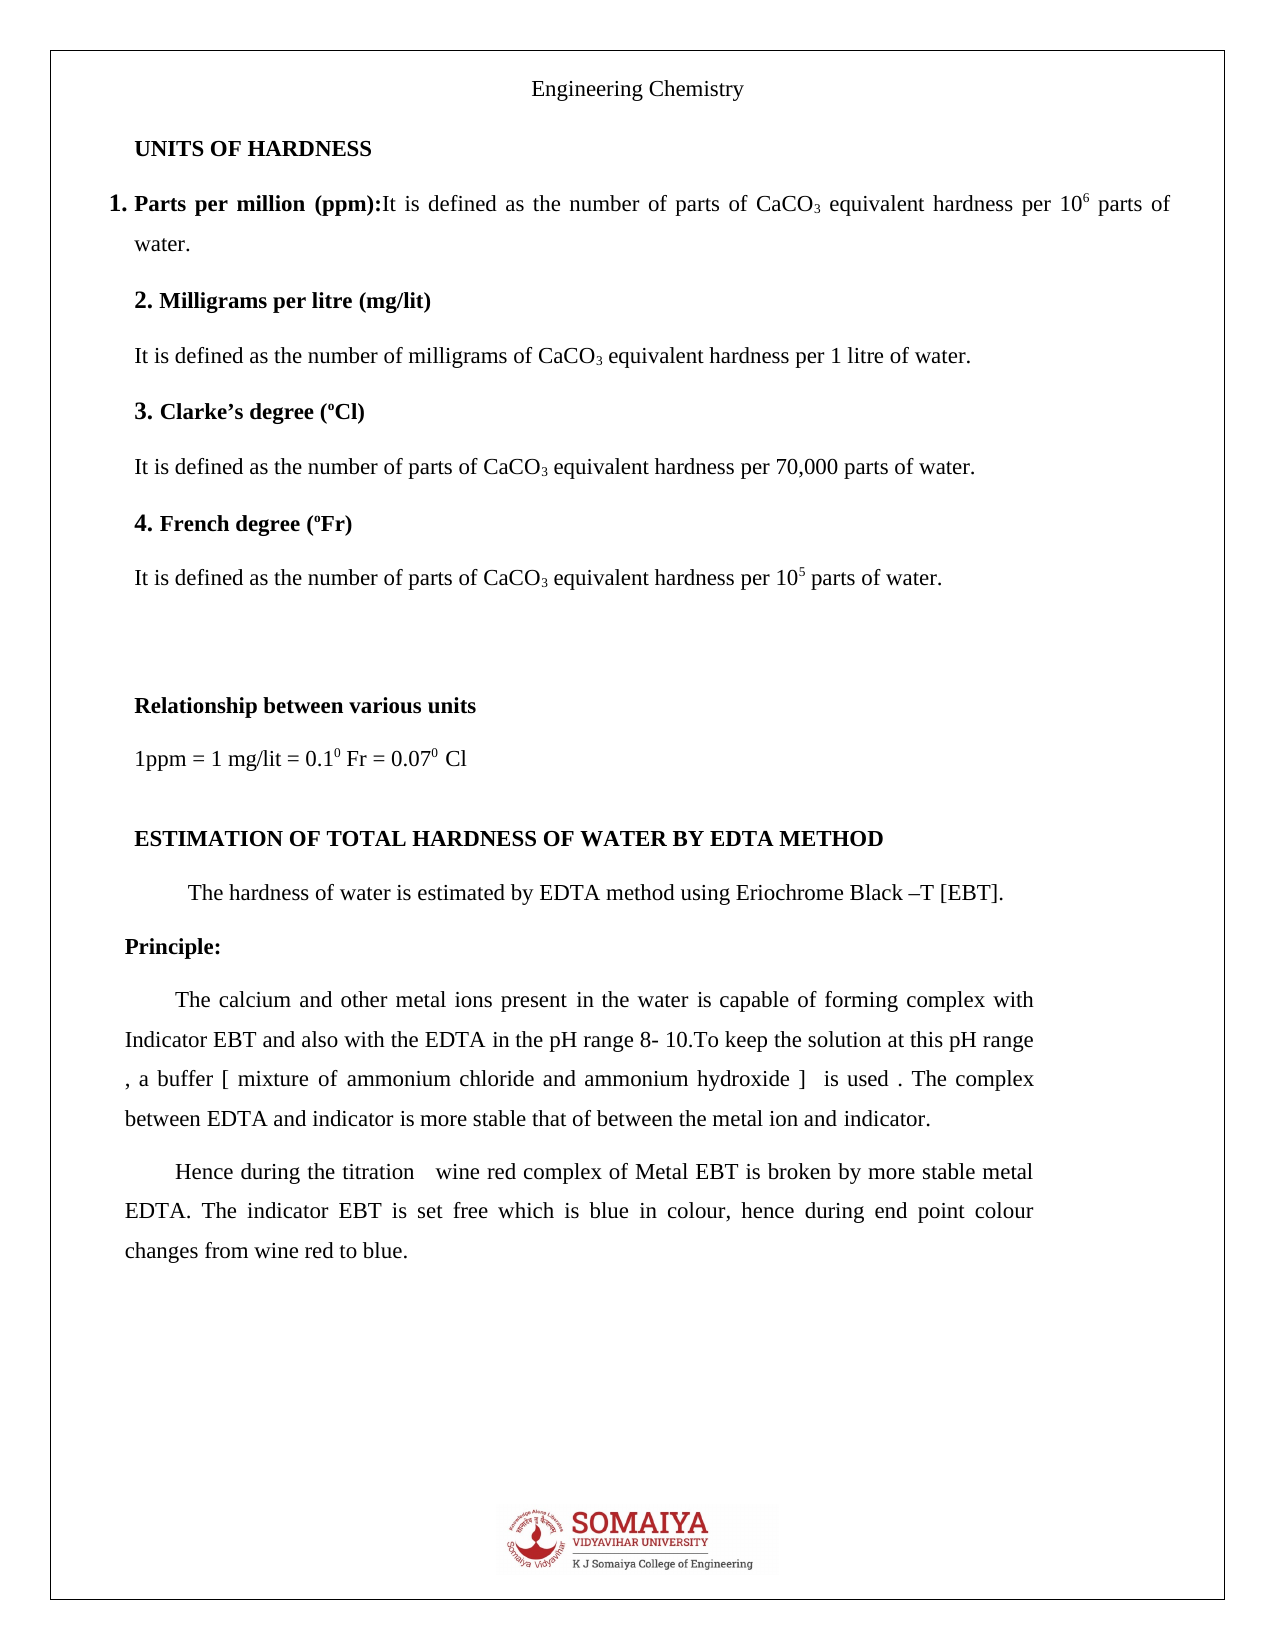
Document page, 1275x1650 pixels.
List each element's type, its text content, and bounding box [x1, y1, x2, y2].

subtitle Principle: [124, 933, 1170, 959]
text It is defined as the number of parts of CaCO3 equivalent hardness per 70,000 parts of water. [134, 453, 1170, 479]
subtitle UNITS OF HARDNESS [134, 135, 1170, 161]
subtitle Milligrams per litre (mg/lit) [134, 285, 1170, 314]
list Parts per million (ppm):It is defined as the number of parts of CaCO3 equivalent hardness per 106 parts of water. [109, 188, 1170, 257]
text Hence during the titration wine red complex of Metal EBT is broken by more stable metal EDTA. The indicator EBT is set free which is blue in colour, hence during end point colour changes from wine red to blue. [124, 1158, 1035, 1263]
text The hardness of water is estimated by EDTA method using Eriochrome Black –T [EBT]. [188, 879, 1170, 905]
subtitle French degree (oFr) [134, 508, 1170, 536]
text The calcium and other metal ions present in the water is capable of forming complex with Indicator EBT and also with the EDTA in the pH range 8- 10.To keep the solution at this pH range , a buffer [ mixture of ammonium chloride and ammonium hydroxide ] is used . The complex between EDTA and indicator is more stable that of between the metal ion and indicator. [124, 986, 1035, 1131]
subtitle Clarke’s degree (oCl) [134, 396, 1170, 425]
picture [496, 1504, 779, 1575]
text It is defined as the number of parts of CaCO3 equivalent hardness per 105 parts of water. [134, 564, 1170, 591]
text It is defined as the number of milligrams of CaCO3 equivalent hardness per 1 litre of water. [134, 342, 1170, 368]
subtitle Relationship between various units [134, 692, 1170, 718]
text 1ppm = 1 mg/lit = 0.10 Fr = 0.070 Cl [134, 746, 1170, 772]
subtitle ESTIMATION OF TOTAL HARDNESS OF WATER BY EDTA METHOD [134, 825, 1170, 852]
